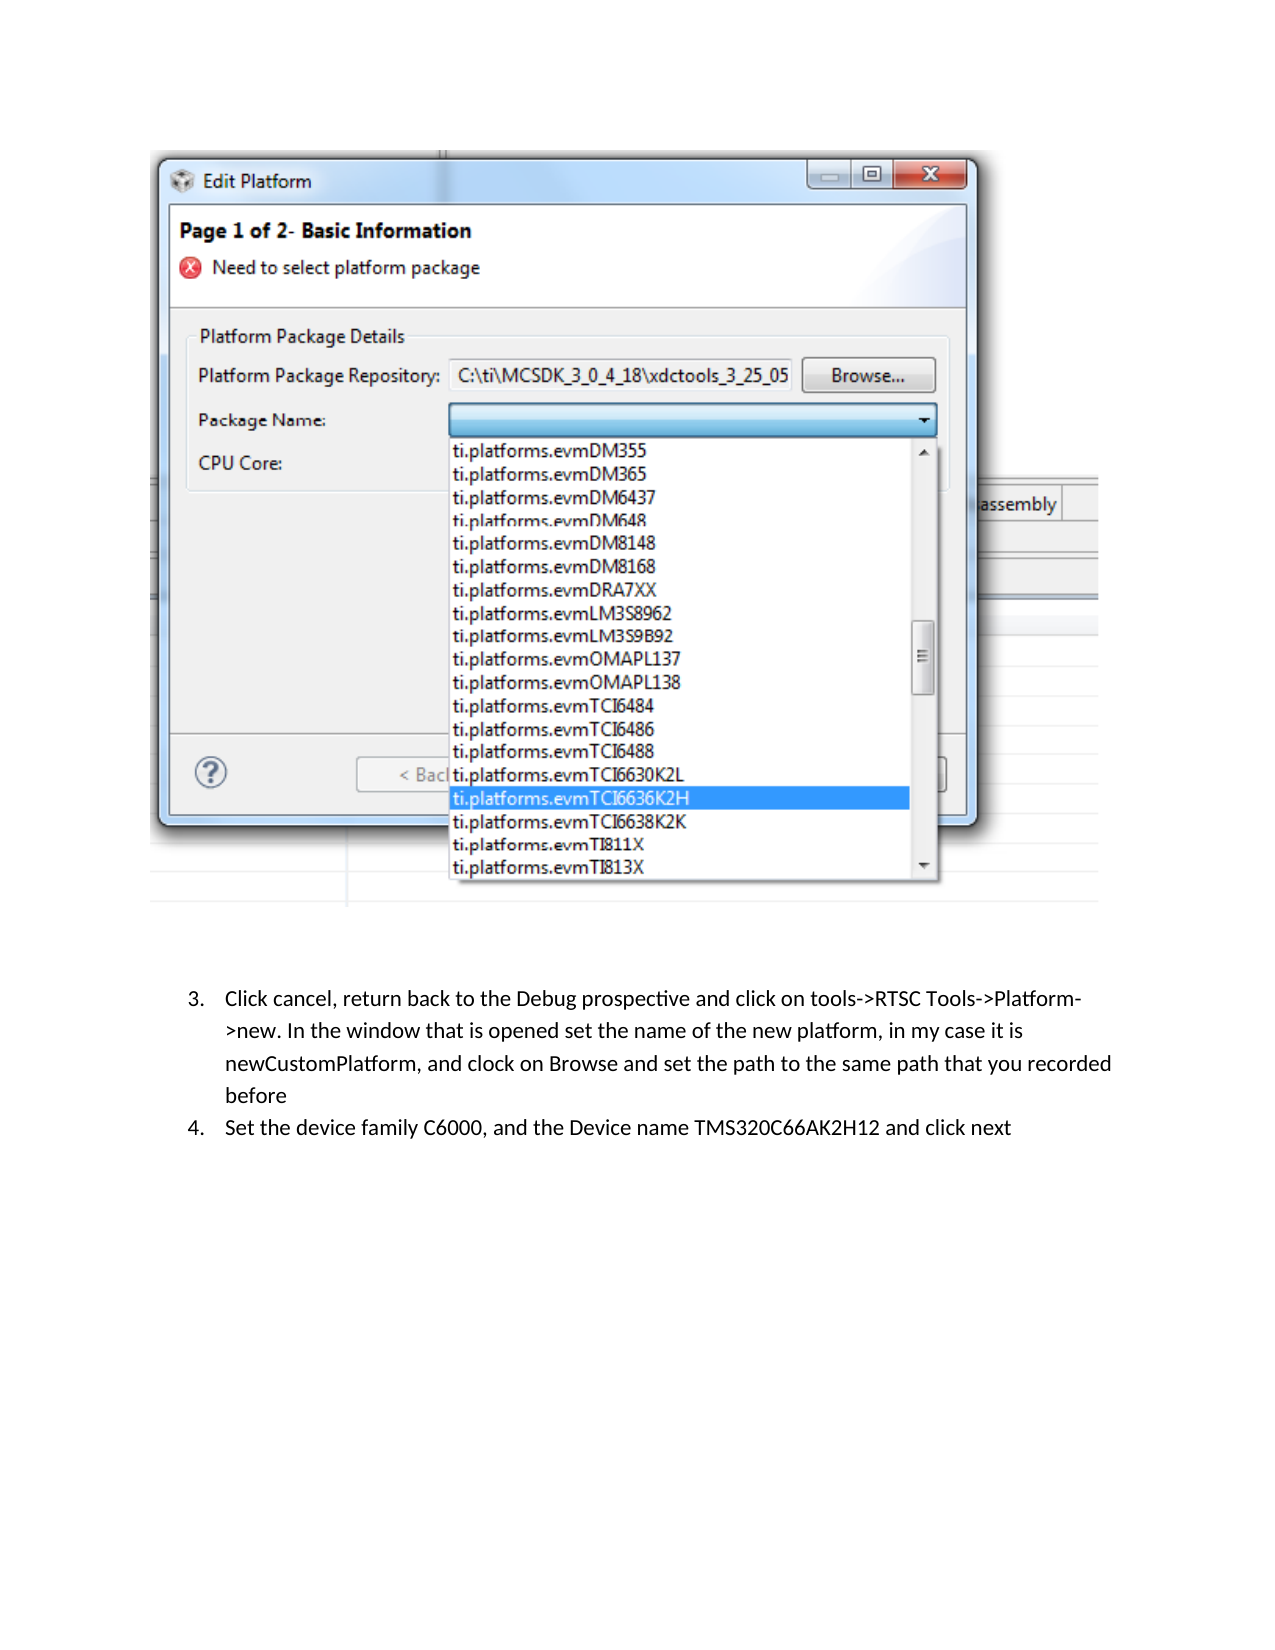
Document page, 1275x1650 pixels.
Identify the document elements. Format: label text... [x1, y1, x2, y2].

list Set the device family C6000, and the Device name TMS320C66AK2H12 and click next [187, 1113, 1125, 1141]
picture [150, 150, 1099, 907]
list Click cancel, return back to the Debug prospective and click on tools->RTSC Tools->Platform->new. In the window that is opened set the name of the new platform, in my case it is newCustomPlatform, and clock on Browse and set the path to the same path that you recorded before [187, 984, 1125, 1109]
